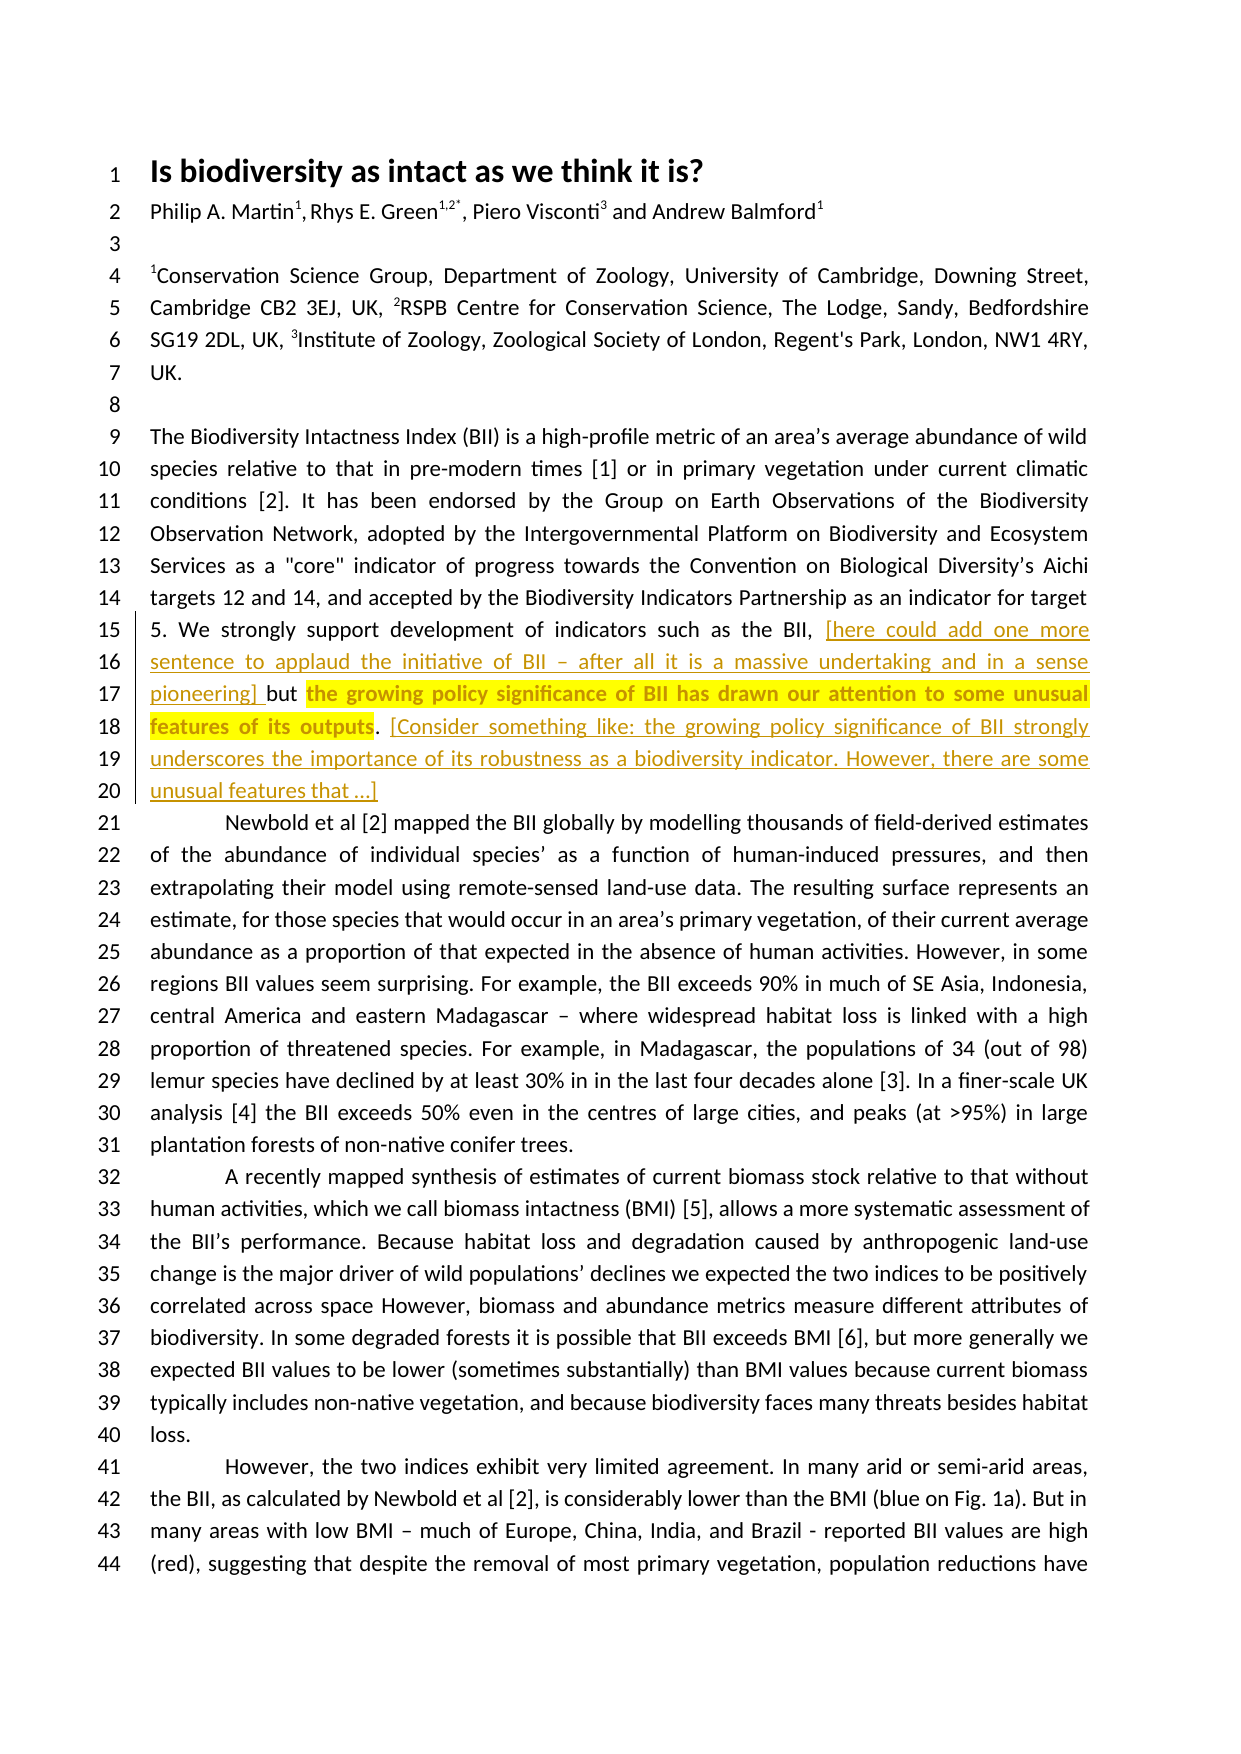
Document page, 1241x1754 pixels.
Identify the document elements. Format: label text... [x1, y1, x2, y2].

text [150, 1452, 1090, 1577]
text The Biodiversity Intactness Index (BII) is a high-profile metric of an area’s average abundance of wild species relative to that in pre-modern times [1] or in primary vegetation under current climatic conditions [2]. It has been endorsed by the Group on Earth Observations of the Biodiversity Observation Network, adopted by the Intergovernmental Platform on Biodiversity and Ecosystem Services as a "core" indicator of progress towards the Convention on Biological Diversity’s Aichi targets 12 and 14, and accepted by the Biodiversity Indicators Partnership as an indicator for target 5. We strongly support development of indicators such as the BII, but the growing policy significance of BII has drawn our attention to some unusual features of its outputs. [150, 673, 1090, 768]
text Newbold et al [2] mapped the BII globally by modelling thousands of field-derived estimates of the abundance of individual species’ as a function of human-induced pressures, and then extrapolating their model using remote-sensed land-use data. The resulting surface represents an estimate, for those species that would occur in an area’s primary vegetation, of their current average abundance as a proportion of that expected in the absence of human activities. However, in some regions BII values seem surprising. For example, the BII exceeds 90% in much of SE Asia, Indonesia, central America and eastern Madagascar – where widespread habitat loss is linked with a high proportion of threatened species. For example, in Madagascar, the populations of 34 (out of 98) lemur species have declined by at least 30% in in the last four decades alone [3]. In a finer-scale UK analysis [4] the BII exceeds 50% even in the centres of large cities, and peaks (at >95%) in large plantation forests of non-native conifer trees. [150, 808, 1090, 1158]
text 1Conservation Science Group, Department of Zoology, University of Cambridge, Downing Street, Cambridge CB2 3EJ, UK, 2RSPB Centre for Conservation Science, The Lodge, Sandy, Bedfordshire SG19 2DL, UK, 3Institute of Zoology, Zoological Society of London, Regent's Park, London, NW1 4RY, UK. [150, 261, 1090, 386]
text Philip A. Martin1, Rhys E. Green1,2*, Piero Visconti3 and Andrew Balmford1 [150, 197, 1090, 225]
text A recently mapped synthesis of estimates of current biomass stock relative to that without human activities, which we call biomass intactness (BMI) [5], allows a more systematic assessment of the BII’s performance. Because habitat loss and degradation caused by anthropogenic land-use change is the major driver of wild populations’ declines we expected the two indices to be positively correlated across space However, biomass and abundance metrics measure different attributes of biodiversity. In some degraded forests it is possible that BII exceeds BMI [6], but more generally we expected BII values to be lower (sometimes substantially) than BMI values because current biomass typically includes non-native vegetation, and because biodiversity faces many threats besides habitat loss. [150, 1162, 1090, 1448]
text The Biodiversity Intactness Index (BII) is a high-profile metric of an area’s average abundance of wild species relative to that in pre-modern times [1] or in primary vegetation under current climatic conditions [2]. It has been endorsed by the Group on Earth Observations of the Biodiversity Observation Network, adopted by the Intergovernmental Platform on Biodiversity and Ecosystem Services as a "core" indicator of progress towards the Convention on Biological Diversity’s Aichi targets 12 and 14, and accepted by the Biodiversity Indicators Partnership as an indicator for target 5. We strongly support development of indicators such as the BII, but the growing policy significance of BII has drawn our attention to some unusual features of its outputs. [150, 422, 1090, 672]
text Is biodiversity as intact as we think it is? [150, 150, 1090, 191]
